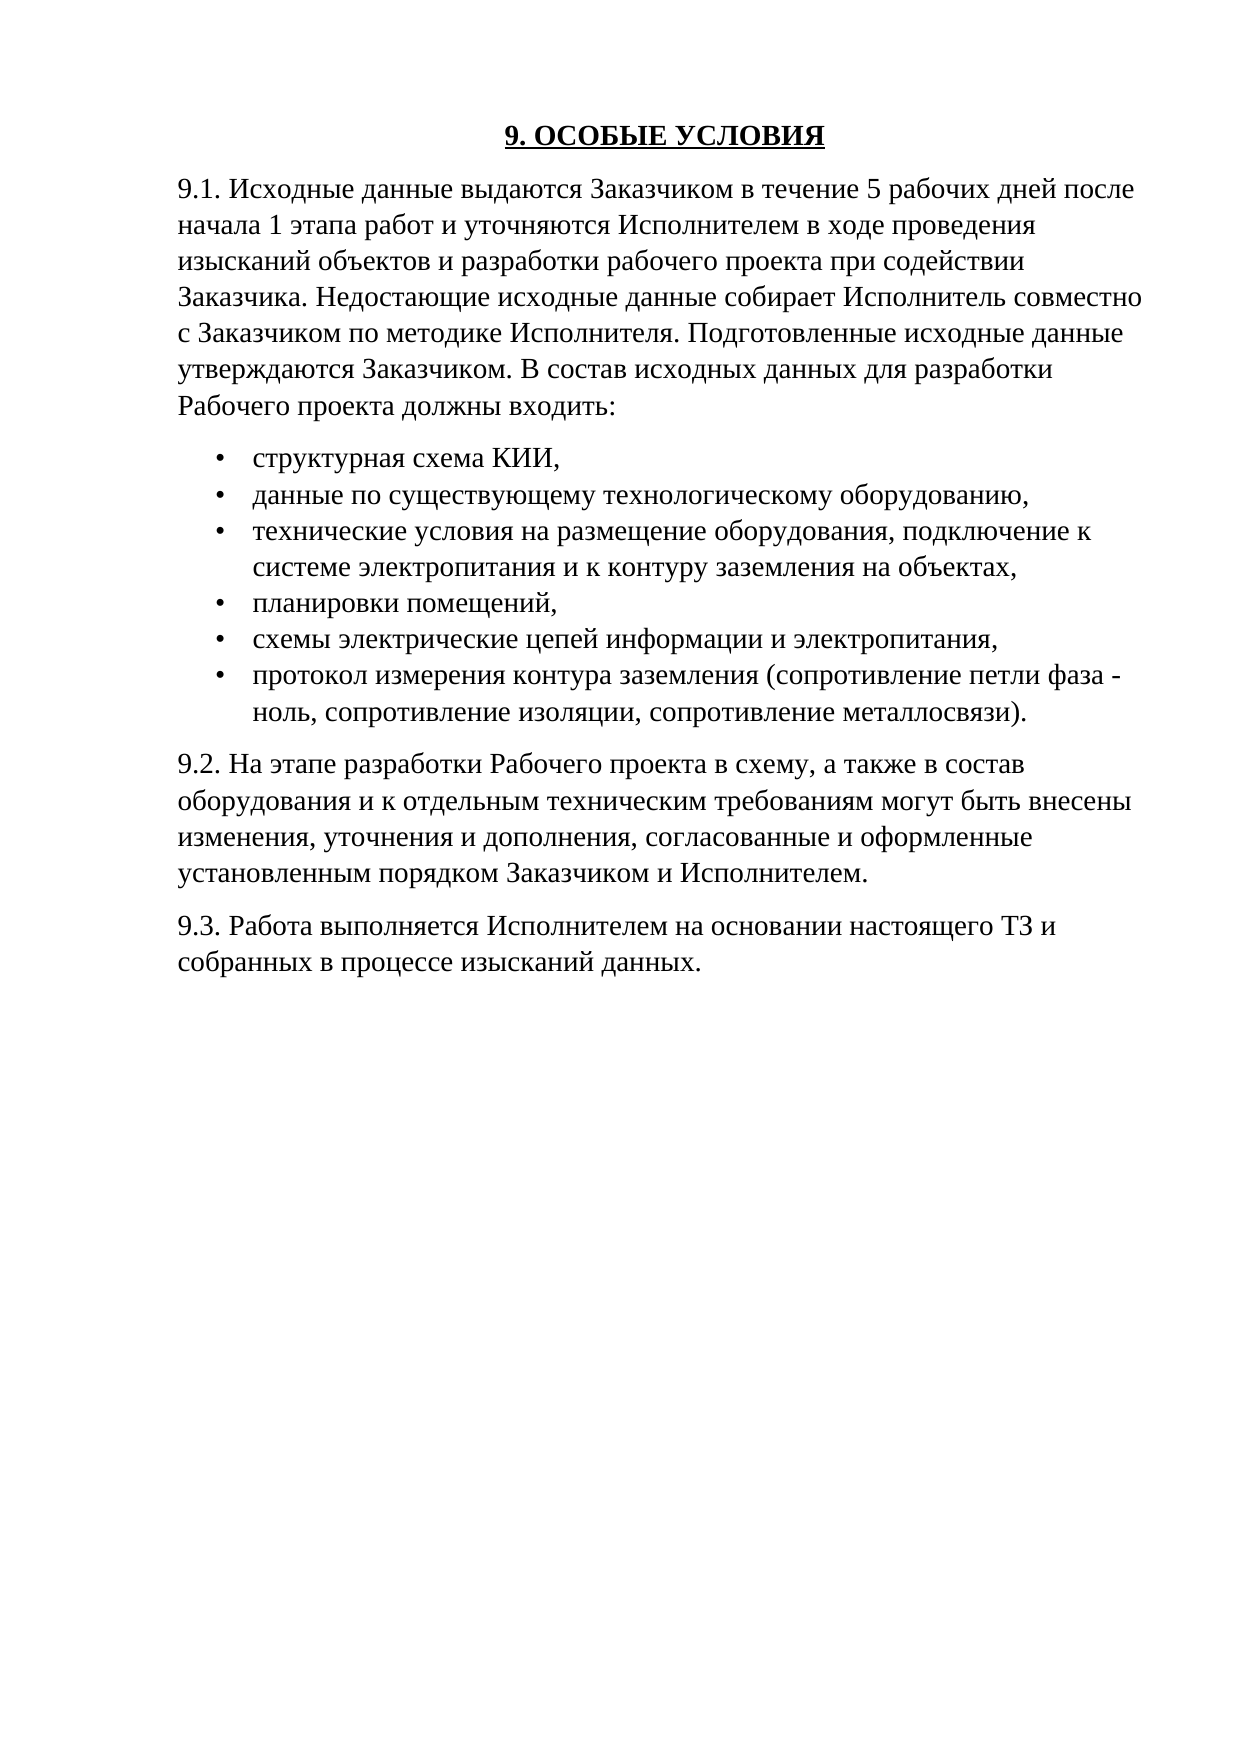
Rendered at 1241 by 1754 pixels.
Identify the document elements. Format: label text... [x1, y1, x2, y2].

text 9.2. На этапе разработки Рабочего проекта в схему, а также в состав оборудования и к отдельным техническим требованиям могут быть внесены изменения, уточнения и дополнения, согласованные и оформленные установленным порядком Заказчиком и Исполнителем. [177, 746, 1152, 888]
list схемы электрические цепей информации и электропитания, [215, 621, 1152, 655]
list структурная схема КИИ, [215, 441, 1152, 474]
list протокол измерения контура заземления (сопротивление петли фаза - ноль, сопротивление изоляции, сопротивление металлосвязи). [215, 657, 1152, 727]
list технические условия на размещение оборудования, подключение к системе электропитания и к контуру заземления на объектах, [215, 513, 1152, 583]
text 9.3. Работа выполняется Исполнителем на основании настоящего ТЗ и собранных в процессе изысканий данных. [177, 908, 1152, 977]
text 9.1. Исходные данные выдаются Заказчиком в течение 5 рабочих дней после начала 1 этапа работ и уточняются Исполнителем в ходе проведения изысканий объектов и разработки рабочего проекта при содействии Заказчика. Недостающие исходные данные собирает Исполнитель совместно с Заказчиком по методике Исполнителя. Подготовленные исходные данные утверждаются Заказчиком. В состав исходных данных для разработки Рабочего проекта должны входить: [177, 171, 1152, 421]
list планировки помещений, [215, 585, 1152, 619]
text 9. ОСОБЫЕ УСЛОВИЯ [177, 118, 1152, 152]
list данные по существующему технологическому оборудованию, [215, 477, 1152, 510]
